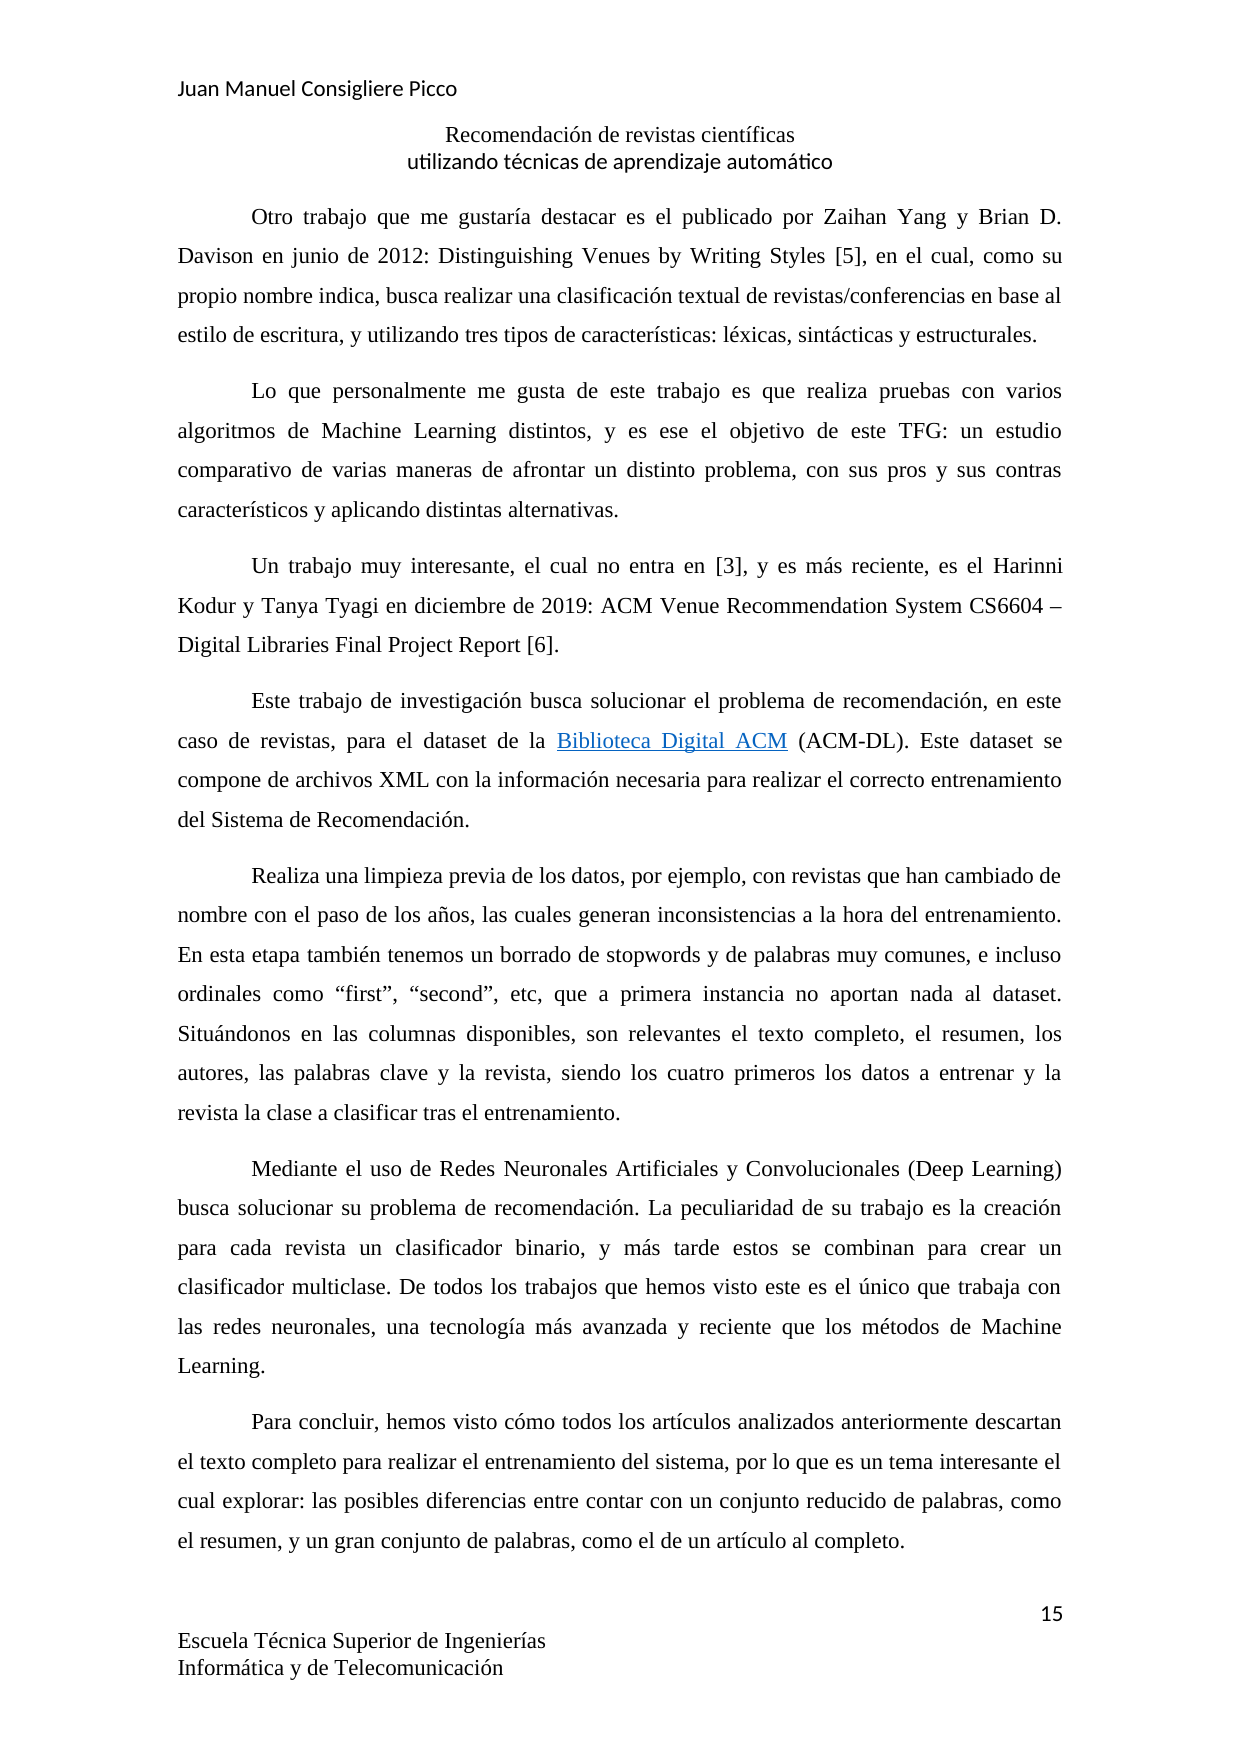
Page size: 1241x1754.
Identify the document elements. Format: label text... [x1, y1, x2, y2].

text Lo que personalmente me gusta de este trabajo es que realiza pruebas con varios algoritmos de Machine Learning distintos, y es ese el objetivo de este TFG: un estudio comparativo de varias maneras de afrontar un distinto problema, con sus pros y sus contras característicos y aplicando distintas alternativas. [177, 378, 1063, 522]
text Para concluir, hemos visto cómo todos los artículos analizados anteriormente descartan el texto completo para realizar el entrenamiento del sistema, por lo que es un tema interesante el cual explorar: las posibles diferencias entre contar con un conjunto reducido de palabras, como el resumen, y un gran conjunto de palabras, como el de un artículo al completo. [177, 1408, 1063, 1553]
text Realiza una limpieza previa de los datos, por ejemplo, con revistas que han cambiado de nombre con el paso de los años, las cuales generan inconsistencias a la hora del entrenamiento. En esta etapa también tenemos un borrado de stopwords y de palabras muy comunes, e incluso ordinales como “first”, “second”, etc, que a primera instancia no aportan nada al dataset. Situándonos en las columnas disponibles, son relevantes el texto completo, el resumen, los autores, las palabras clave y la revista, siendo los cuatro primeros los datos a entrenar y la revista la clase a clasificar tras el entrenamiento. [177, 862, 1063, 1125]
text Mediante el uso de Redes Neuronales Artificiales y Convolucionales (Deep Learning) busca solucionar su problema de recomendación. La peculiaridad de su trabajo es la creación para cada revista un clasificador binario, y más tarde estos se combinan para crear un clasificador multiclase. De todos los trabajos que hemos visto este es el único que trabaja con las redes neuronales, una tecnología más avanzada y reciente que los métodos de Machine Learning. [177, 1155, 1063, 1379]
text Otro trabajo que me gustaría destacar es el publicado por Zaihan Yang y Brian D. Davison en junio de 2012: Distinguishing Venues by Writing Styles , en el cual, como su propio nombre indica, busca realizar una clasificación textual de revistas/conferencias en base al estilo de escritura, y utilizando tres tipos de características: léxicas, sintácticas y estructurales. [177, 203, 1063, 348]
text Este trabajo de investigación busca solucionar el problema de recomendación, en este caso de revistas, para el dataset de la Biblioteca Digital ACM (ACM-DL). Este dataset se compone de archivos XML con la información necesaria para realizar el correcto entrenamiento del Sistema de Recomendación. [177, 687, 1063, 832]
text Un trabajo muy interesante, el cual no entra en , y es más reciente, es el Harinni Kodur y Tanya Tyagi en diciembre de 2019: ACM Venue Recommendation System CS6604 – Digital Libraries Final Project Report . [177, 552, 1063, 657]
